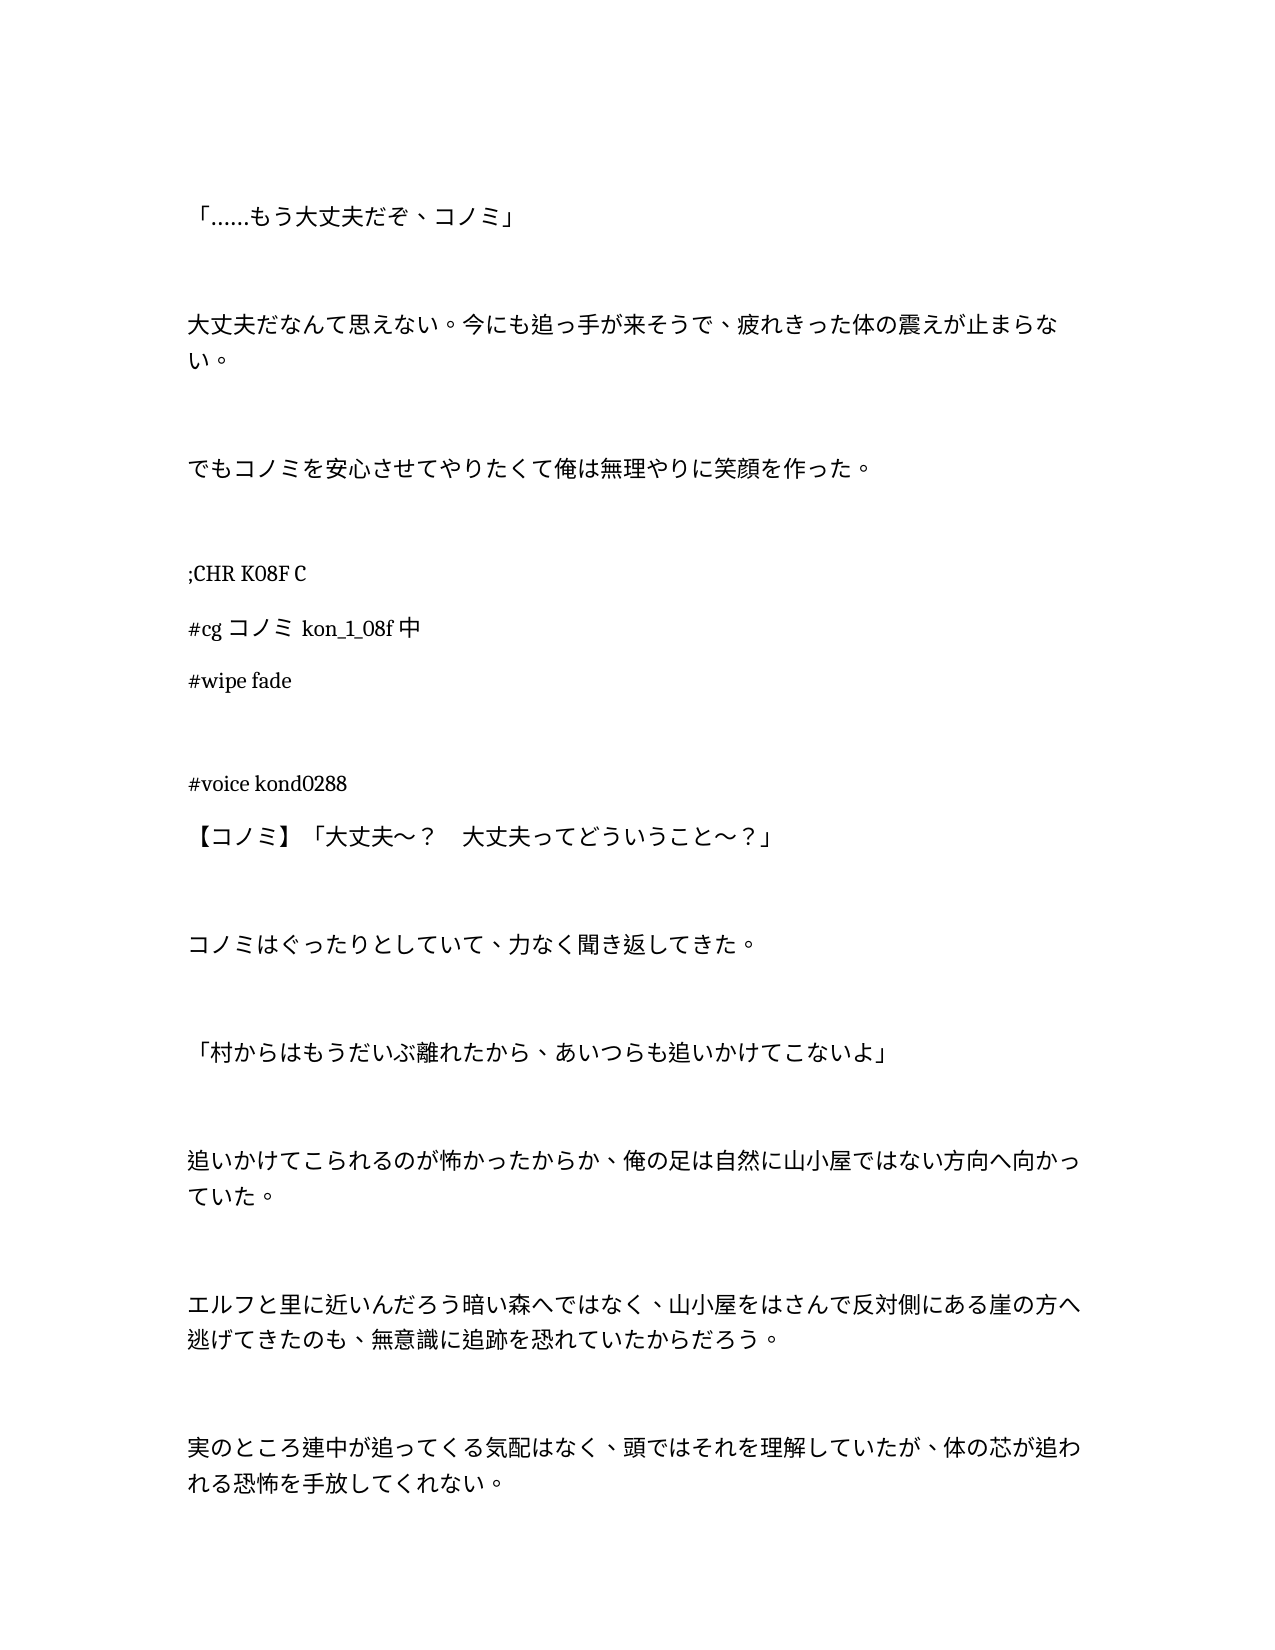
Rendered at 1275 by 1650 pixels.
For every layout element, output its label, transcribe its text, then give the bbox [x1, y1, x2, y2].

text 「……もう大丈夫だぞ、コノミ」 [187, 201, 1087, 232]
text でもコノミを安心させてやりたくて俺は無理やりに笑顔を作った。 [187, 453, 1087, 484]
text 大丈夫だなんて思えない。今にも追っ手が来そうで、疲れきった体の震えが止まらない。 [187, 309, 1087, 376]
text 【コノミ】「大丈夫〜？ 大丈夫ってどういうこと〜？」 [187, 821, 1087, 853]
text ;CHR K08F C [187, 560, 1087, 587]
text #wipe fade [187, 668, 1087, 694]
text 追いかけてこられるのが怖かったからか、俺の足は自然に山小屋ではない方向へ向かっていた。 [187, 1145, 1087, 1212]
text 「村からはもうだいぶ離れたから、あいつらも追いかけてこないよ」 [187, 1037, 1087, 1068]
text 実のところ連中が追ってくる気配はなく、頭ではそれを理解していたが、体の芯が追われる恐怖を手放してくれない。 [187, 1432, 1087, 1499]
text #voice kond0288 [187, 770, 1087, 797]
text コノミはぐったりとしていて、力なく聞き返してきた。 [187, 929, 1087, 960]
text エルフと里に近いんだろう暗い森へではなく、山小屋をはさんで反対側にある崖の方へ逃げてきたのも、無意識に追跡を恐れていたからだろう。 [187, 1288, 1087, 1356]
text #cg コノミ kon_1_08f 中 [187, 611, 1087, 643]
